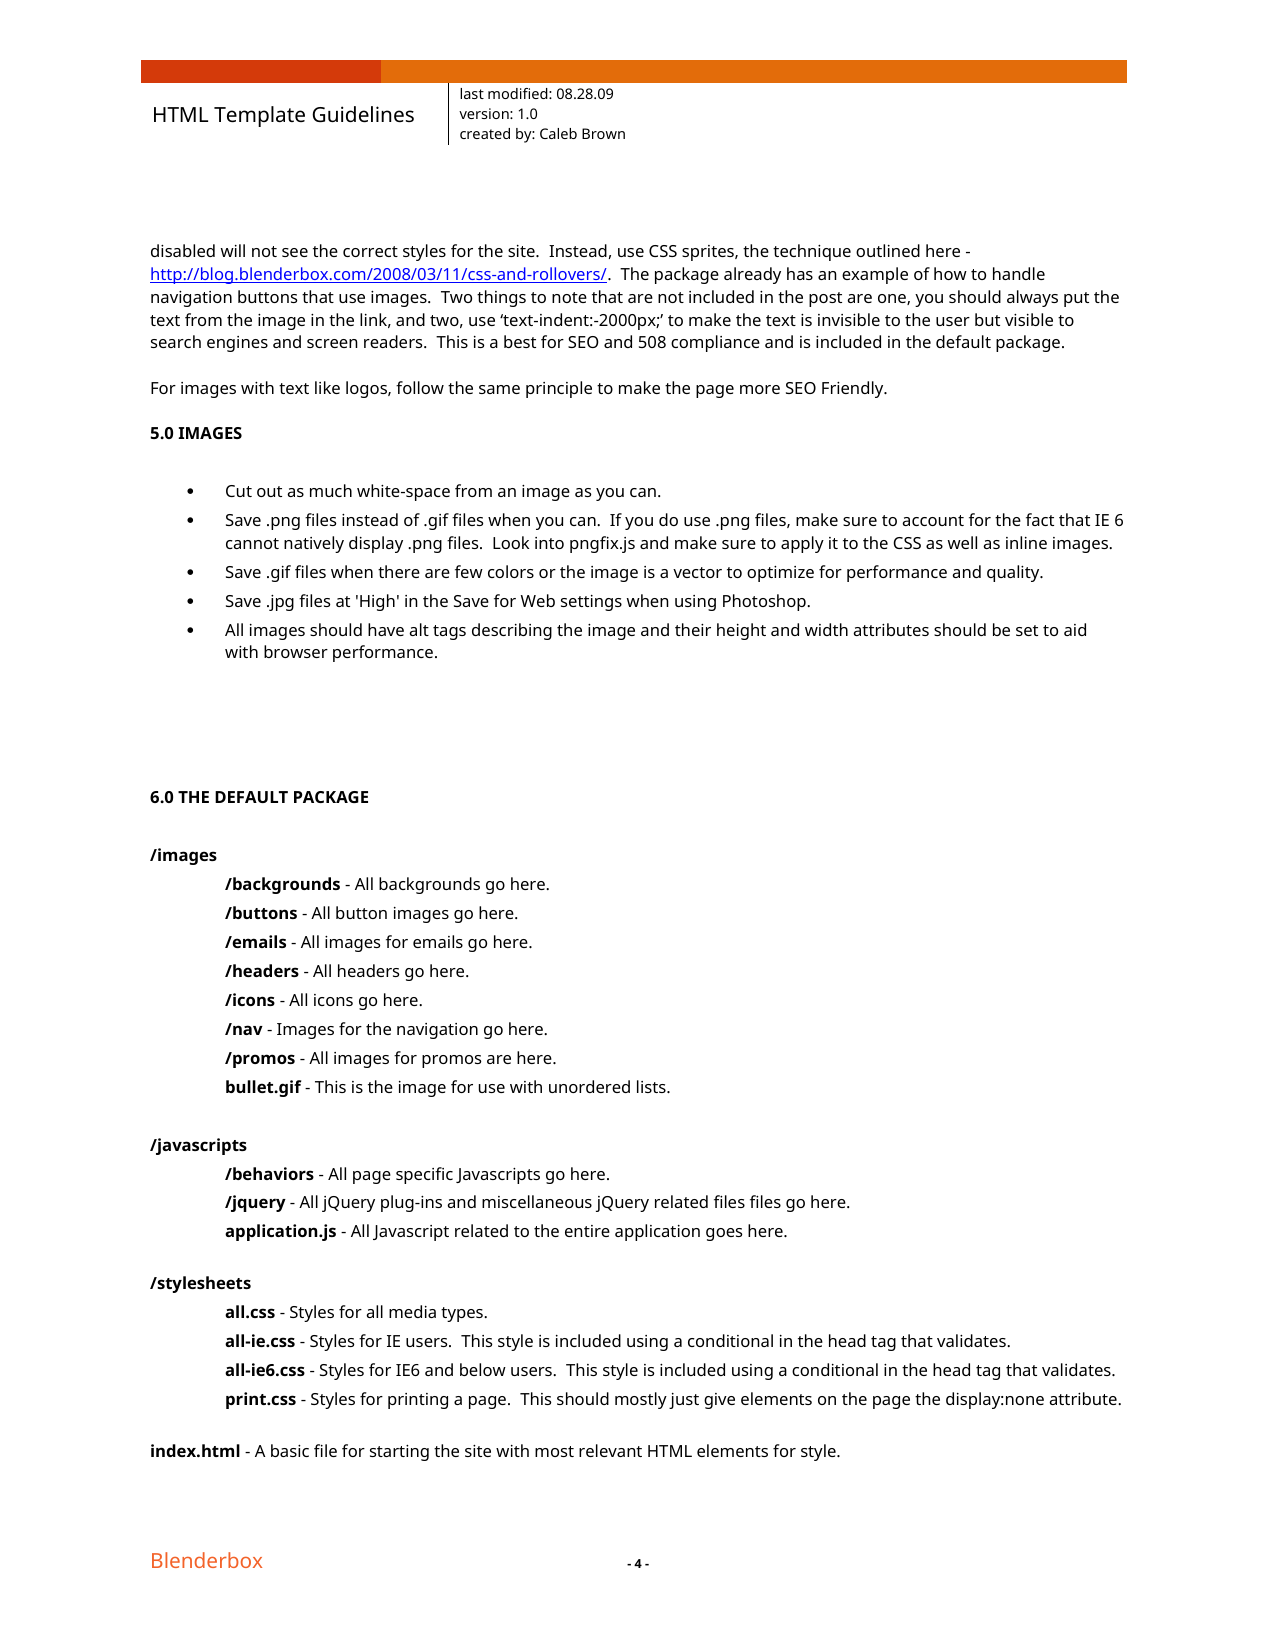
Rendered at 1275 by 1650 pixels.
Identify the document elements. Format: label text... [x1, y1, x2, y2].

list Save .gif files when there are few colors or the image is a vector to optimize for performance and quality. [187, 560, 1125, 583]
text /emails - All images for emails go here. [150, 930, 1125, 953]
text 6.0 THE DEFAULT PACKAGE [150, 786, 1125, 808]
list Cut out as much white-space from an image as you can. [187, 479, 1125, 502]
text /stylesheets [150, 1249, 1125, 1294]
text /icons - All icons go here. [150, 988, 1125, 1011]
text /behaviors - All page specific Javascripts go here. [150, 1162, 1125, 1185]
text /nav - Images for the navigation go here. [150, 1017, 1125, 1040]
text /headers - All headers go here. [150, 959, 1125, 982]
text application.js - All Javascript related to the entire application goes here. [150, 1220, 1125, 1243]
text /images [150, 843, 1125, 866]
text /javascripts [150, 1133, 1125, 1156]
text all-ie.css - Styles for IE users. This style is included using a conditional in the head tag that validates. [150, 1329, 1125, 1352]
text print.css - Styles for printing a page. This should mostly just give elements on the page the display:none attribute. [225, 1387, 1125, 1410]
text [150, 240, 1125, 444]
text /buttons - All button images go here. [150, 901, 1125, 924]
list Save .jpg files at 'High' in the Save for Web settings when using Photoshop. [187, 589, 1125, 612]
text /jquery - All jQuery plug-ins and miscellaneous jQuery related files files go here. [150, 1191, 1125, 1214]
list All images should have alt tags describing the image and their height and width attributes should be set to aid with browser performance. [187, 618, 1125, 663]
text all-ie6.css - Styles for IE6 and below users. This style is included using a conditional in the head tag that validates. [225, 1358, 1125, 1381]
text all.css - Styles for all media types. [150, 1301, 1125, 1323]
text /promos - All images for promos are here. [150, 1046, 1125, 1069]
text bullet.gif - This is the image for use with unordered lists. [150, 1075, 1125, 1098]
list Save .png files instead of .gif files when you can. If you do use .png files, make sure to account for the fact that IE 6 cannot natively display .png files. Look into pngfix.js and make sure to apply it to the CSS as well as inline images. [187, 508, 1125, 554]
text /backgrounds - All backgrounds go here. [150, 872, 1125, 895]
text index.html - A basic file for starting the site with most relevant HTML elements for style. [150, 1416, 1125, 1462]
